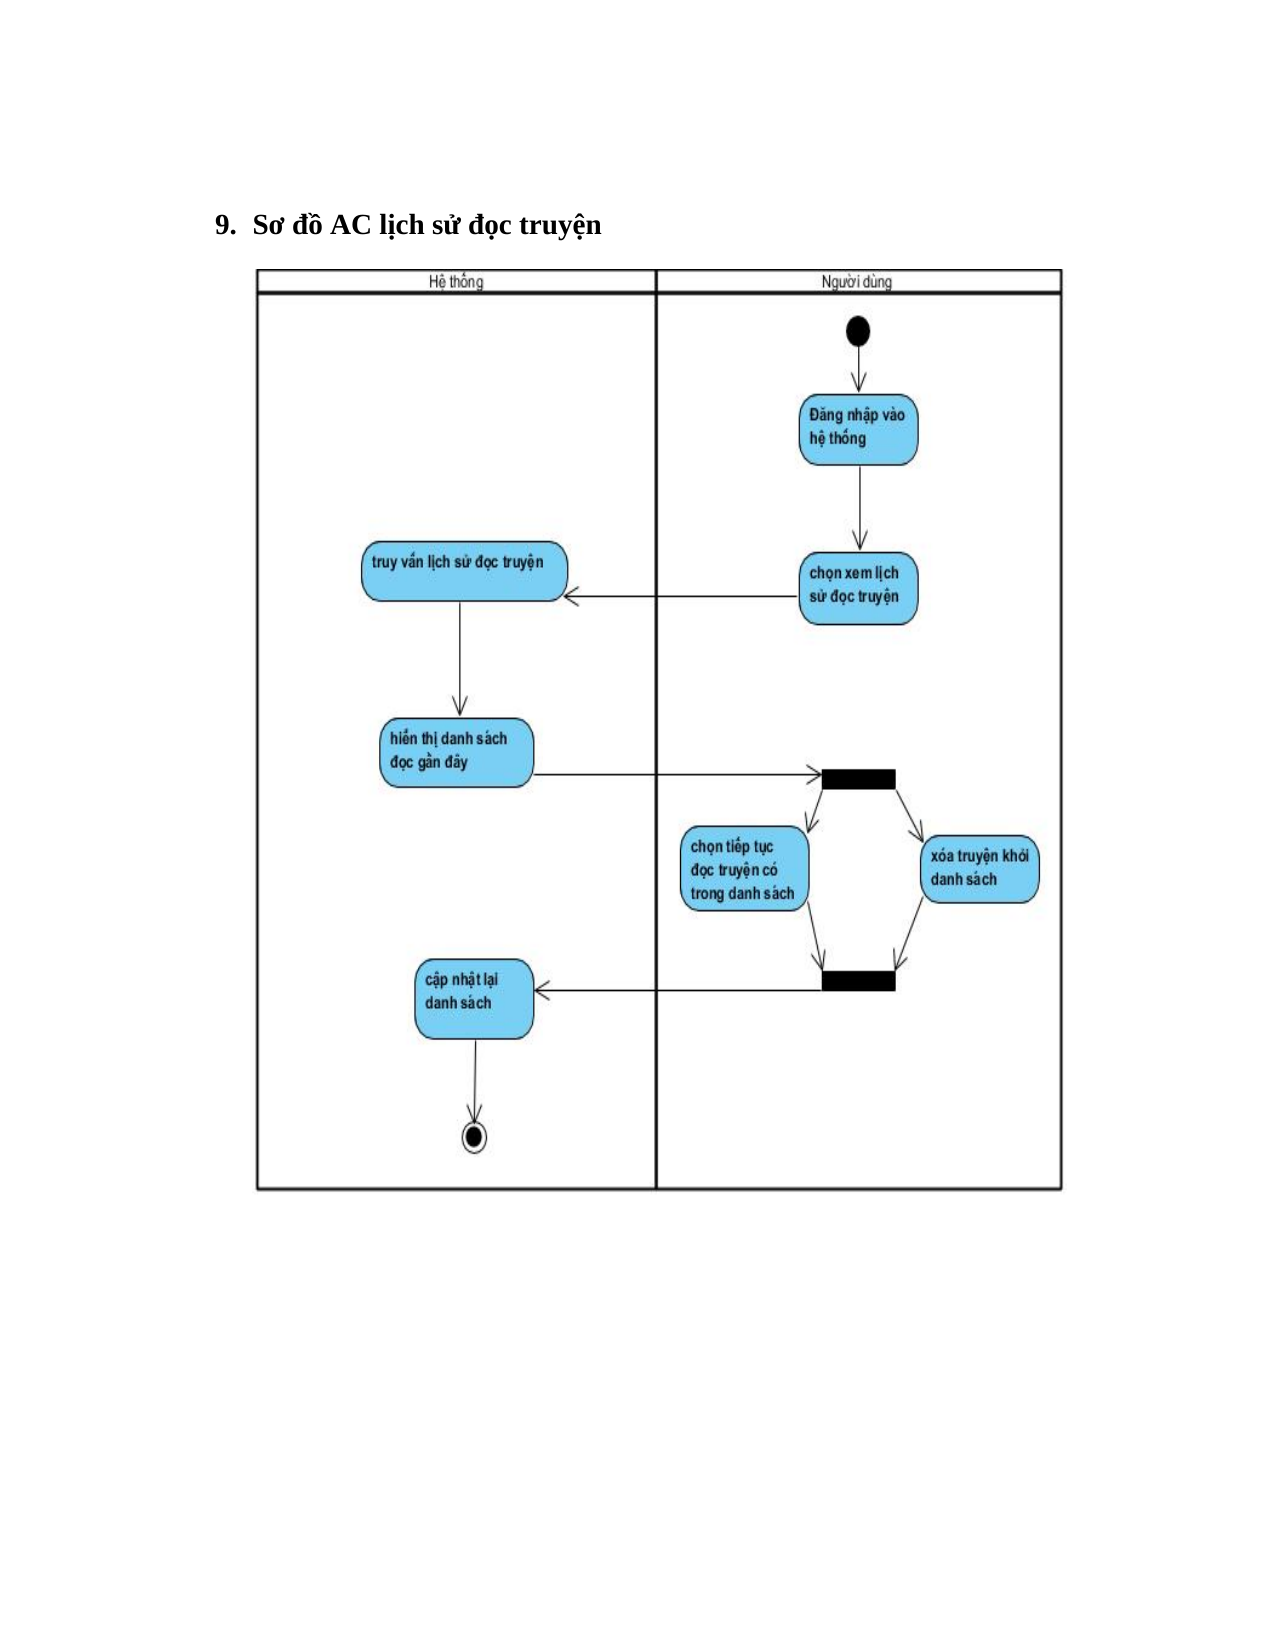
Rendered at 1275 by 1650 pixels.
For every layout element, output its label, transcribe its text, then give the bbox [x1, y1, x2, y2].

picture [252, 269, 1068, 1198]
list Sơ đồ AC lịch sử đọc truyện [215, 207, 1098, 240]
